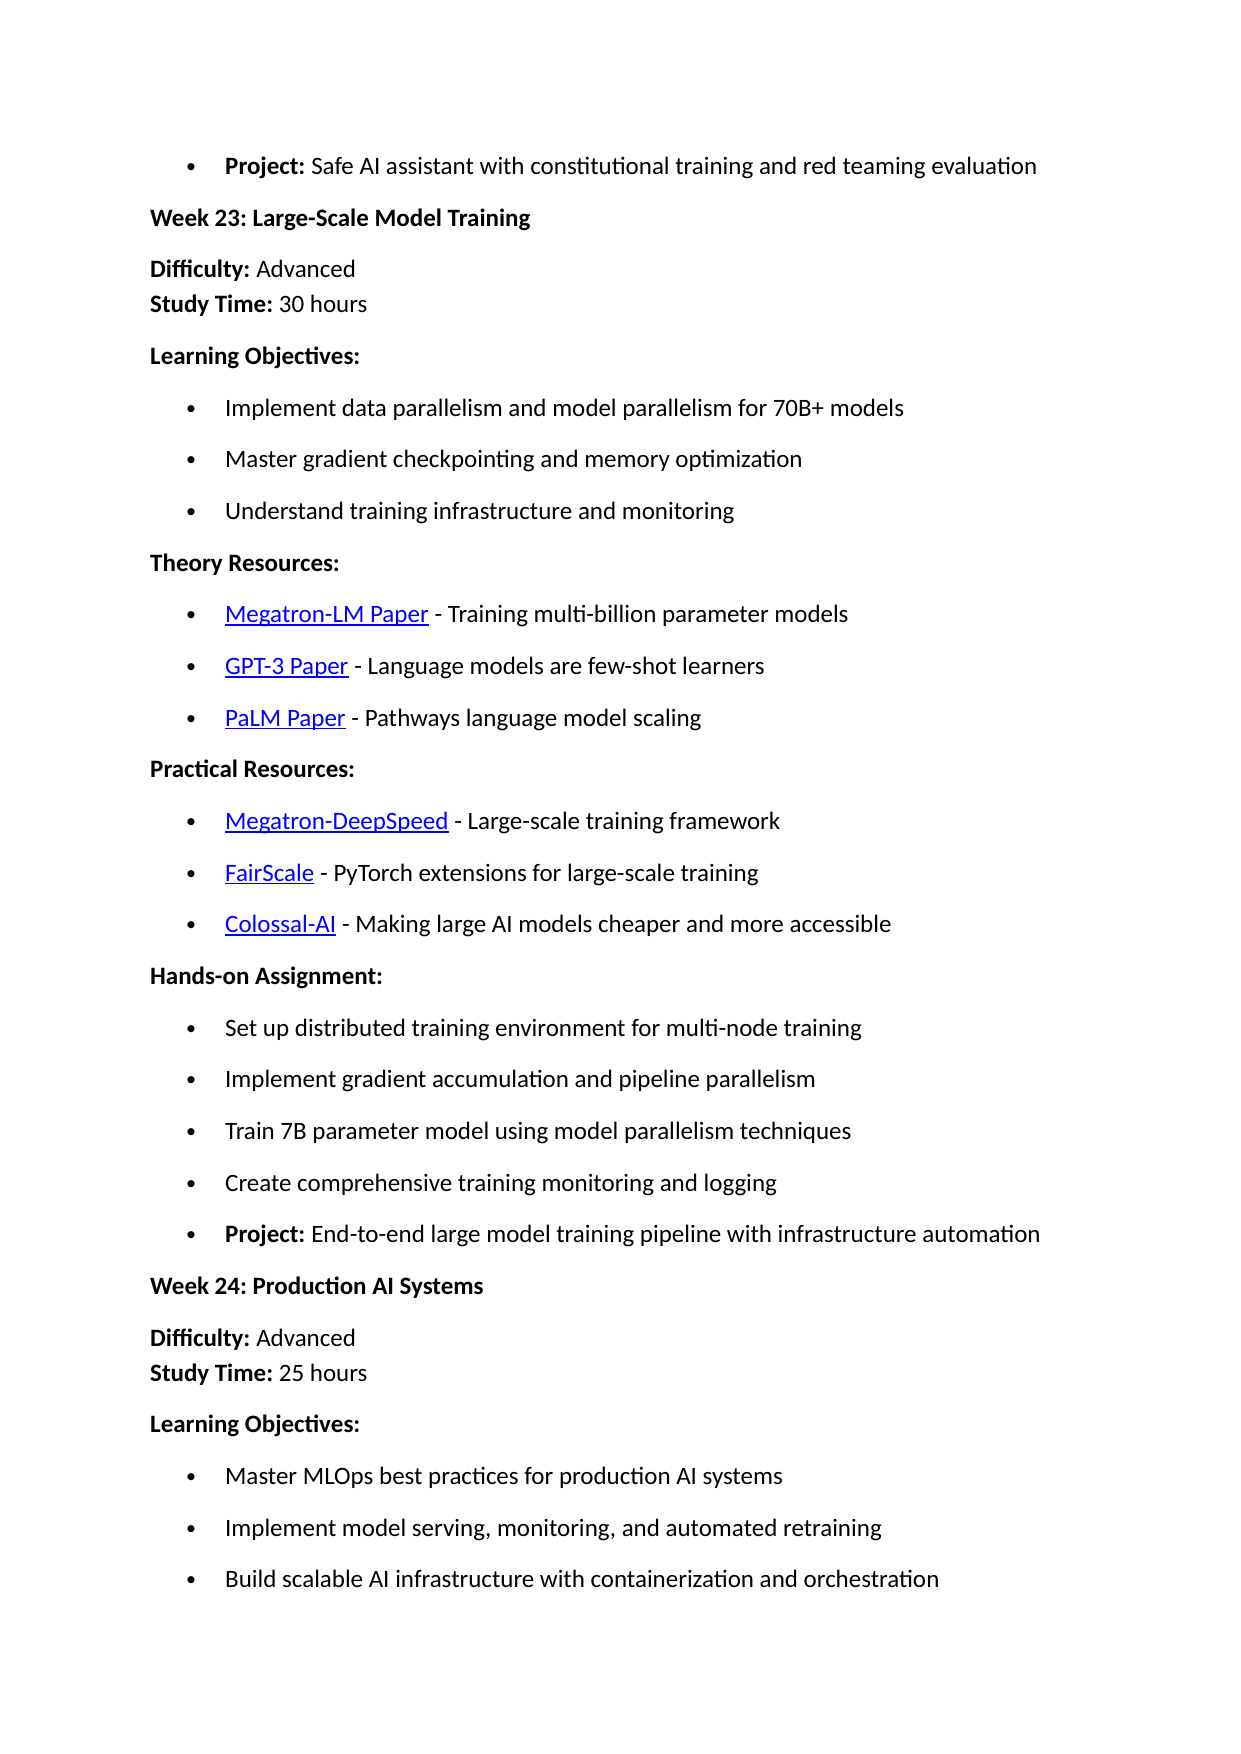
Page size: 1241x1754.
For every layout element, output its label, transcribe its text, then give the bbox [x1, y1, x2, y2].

list Colossal-AI - Making large AI models cheaper and more accessible [187, 908, 1090, 939]
text Hands-on Assignment: [150, 960, 1090, 991]
text Difficulty: Advanced Study Time: 25 hours [150, 1322, 1090, 1387]
list Project: End-to-end large model training pipeline with infrastructure automation [187, 1218, 1090, 1249]
list Megatron-DeepSpeed - Large-scale training framework [187, 805, 1090, 836]
list Master gradient checkpointing and memory optimization [187, 443, 1090, 474]
list Implement data parallelism and model parallelism for 70B+ models [187, 392, 1090, 422]
list Build scalable AI infrastructure with containerization and orchestration [187, 1563, 1090, 1594]
list Implement gradient accumulation and pipeline parallelism [187, 1063, 1090, 1094]
list Implement model serving, monitoring, and automated retraining [187, 1512, 1090, 1542]
text Theory Resources: [150, 547, 1090, 577]
list FairScale - PyTorch extensions for large-scale training [187, 857, 1090, 887]
text Difficulty: Advanced Study Time: 30 hours [150, 253, 1090, 319]
list Master MLOps best practices for production AI systems [187, 1460, 1090, 1491]
text Week 23: Large-Scale Model Training [150, 202, 1090, 232]
text Learning Objectives: [150, 340, 1090, 371]
text Week 24: Production AI Systems [150, 1270, 1090, 1301]
list Train 7B parameter model using model parallelism techniques [187, 1115, 1090, 1146]
text Learning Objectives: [150, 1408, 1090, 1439]
list Create comprehensive training monitoring and logging [187, 1167, 1090, 1197]
list Understand training infrastructure and monitoring [187, 495, 1090, 526]
list Set up distributed training environment for multi-node training [187, 1012, 1090, 1042]
text Practical Resources: [150, 753, 1090, 784]
list PaLM Paper - Pathways language model scaling [187, 702, 1090, 732]
list Megatron-LM Paper - Training multi-billion parameter models [187, 598, 1090, 629]
list GPT-3 Paper - Language models are few-shot learners [187, 650, 1090, 681]
list Project: Safe AI assistant with constitutional training and red teaming evaluation [187, 150, 1090, 181]
